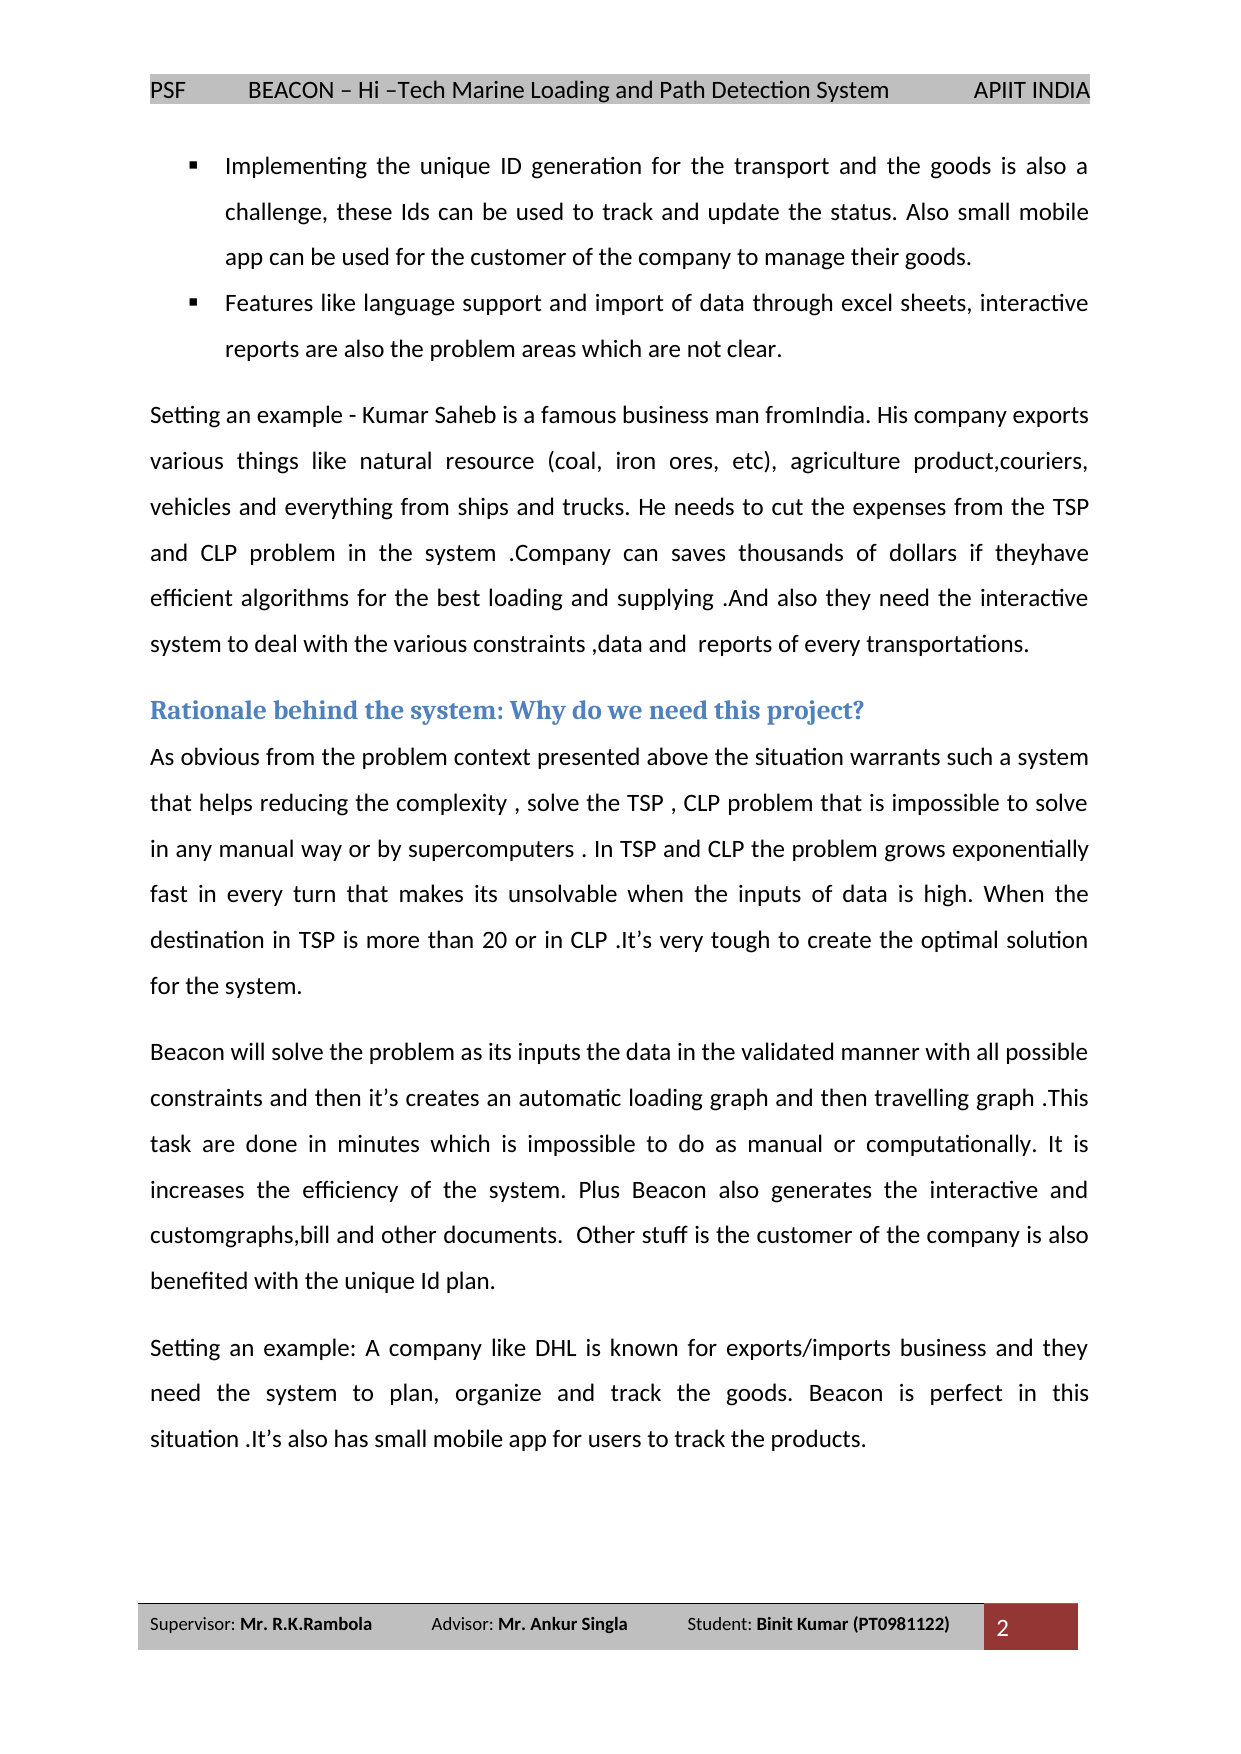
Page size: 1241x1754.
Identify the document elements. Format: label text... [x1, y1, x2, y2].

text As obvious from the problem context presented above the situation warrants such a system that helps reducing the complexity , solve the TSP , CLP problem that is impossible to solve in any manual way or by supercomputers . In TSP and CLP the problem grows exponentially fast in every turn that makes its unsolvable when the inputs of data is high. When the destination in TSP is more than 20 or in CLP .It’s very tough to create the optimal solution for the system. [150, 741, 1090, 1001]
list Features like language support and import of data through excel sheets, interactive reports are also the problem areas which are not clear. [187, 287, 1090, 363]
list Implementing the unique ID generation for the transport and the goods is also a challenge, these Ids can be used to track and update the status. Also small mobile app can be used for the customer of the company to manage their goods. [187, 150, 1090, 272]
text Beacon will solve the problem as its inputs the data in the validated manner with all possible constraints and then it’s creates an automatic loading graph and then travelling graph .This task are done in minutes which is impossible to do as manual or computationally. It is increases the efficiency of the system. Plus Beacon also generates the interactive and customgraphs,bill and other documents. Other stuff is the customer of the company is also benefited with the unique Id plan. [150, 1037, 1090, 1296]
text Setting an example: A company like DHL is known for exports/imports business and they need the system to plan, organize and track the goods. Beacon is perfect in this situation .It’s also has small mobile app for users to track the products. [150, 1332, 1090, 1454]
text Setting an example - Kumar Saheb is a famous business man fromIndia. His company exports various things like natural resource (coal, iron ores, etc), agriculture product,couriers, vehicles and everything from ships and trucks. He needs to cut the expenses from the TSP and CLP problem in the system .Company can saves thousands of dollars if theyhave efficient algorithms for the best loading and supplying .And also they need the interactive system to deal with the various constraints ,data and reports of every transportations. [150, 399, 1090, 659]
subtitle Rationale behind the system: Why do we need this project? [150, 695, 1090, 726]
